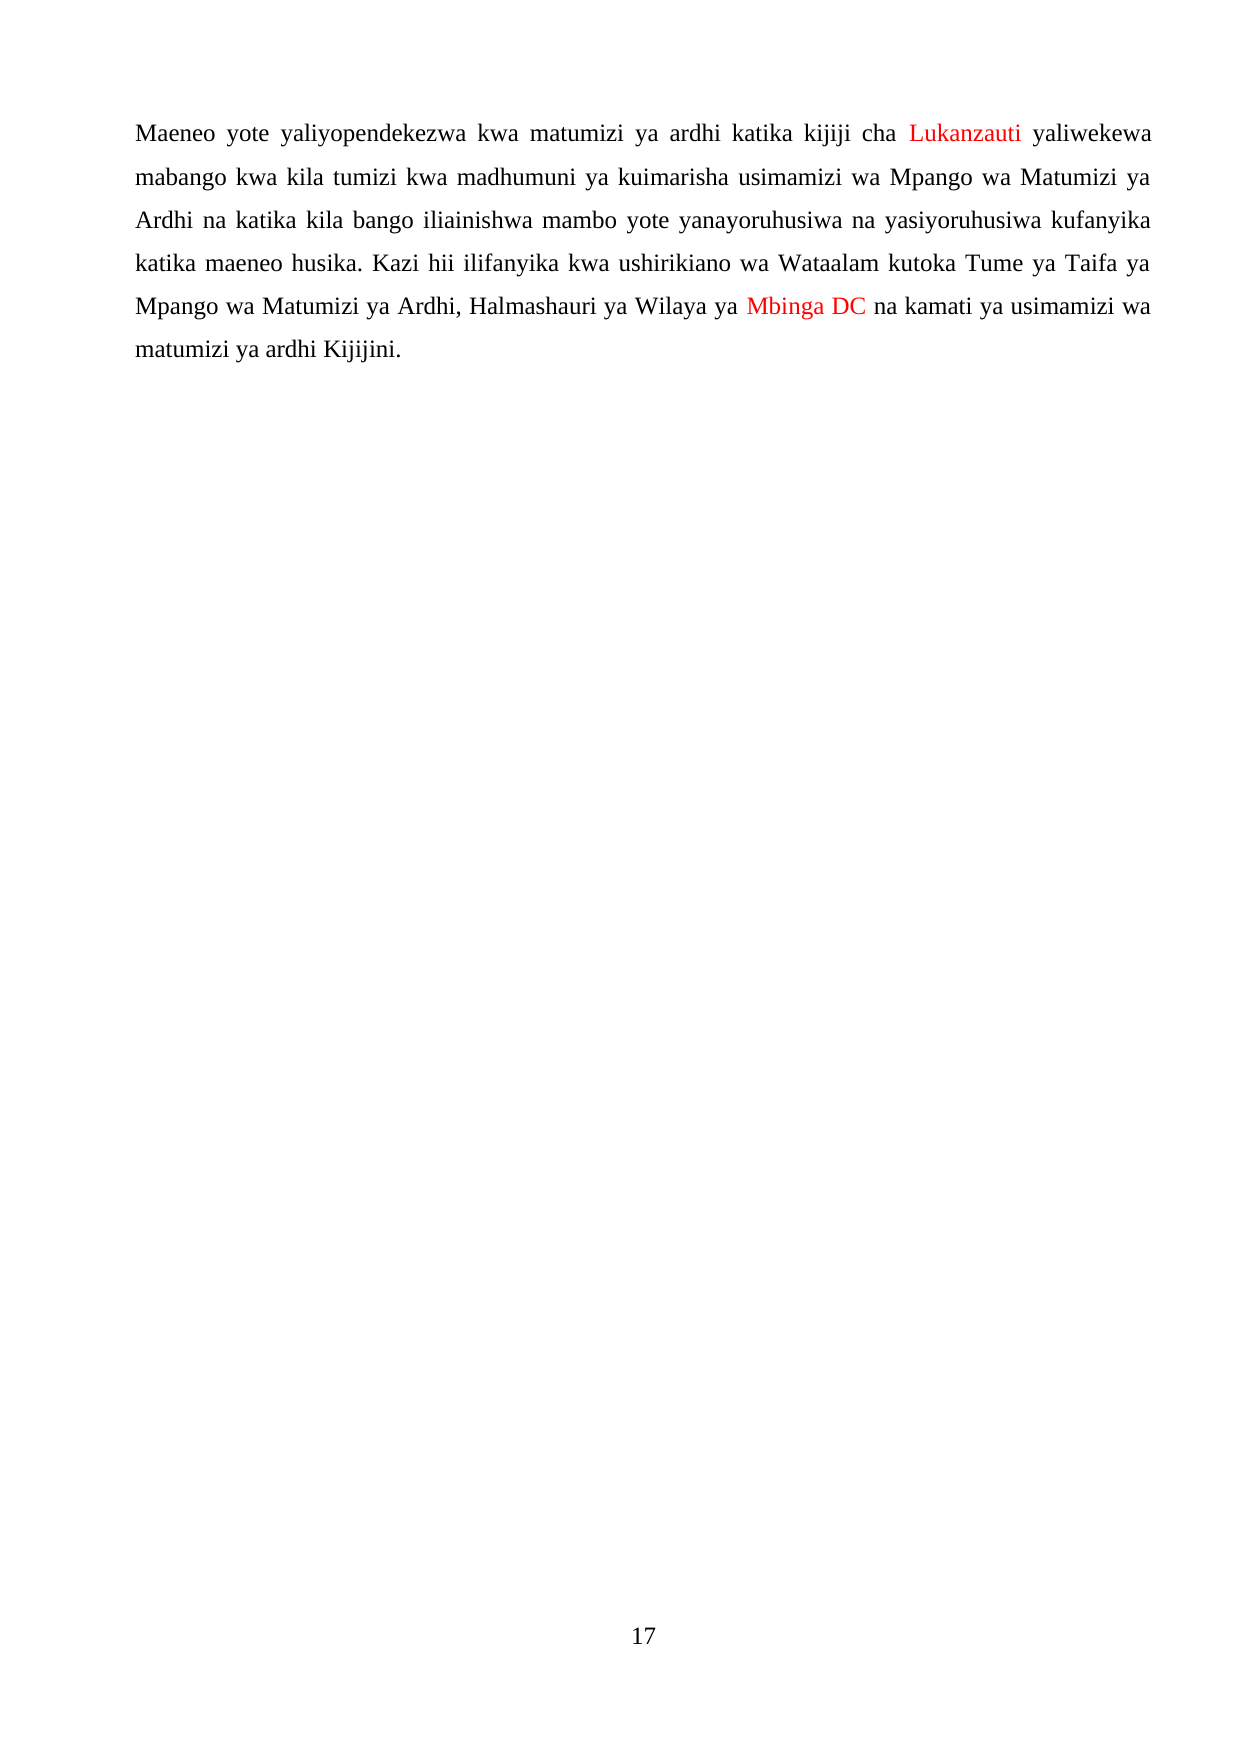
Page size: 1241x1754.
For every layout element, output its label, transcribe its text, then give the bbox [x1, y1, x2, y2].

text Maeneo yote yaliyopendekezwa kwa matumizi ya ardhi katika kijiji cha Lukanzauti yaliwekewa mabango kwa kila tumizi kwa madhumuni ya kuimarisha usimamizi wa Mpango wa Matumizi ya Ardhi na katika kila bango iliainishwa mambo yote yanayoruhusiwa na yasiyoruhusiwa kufanyika katika maeneo husika. Kazi hii ilifanyika kwa ushirikiano wa Wataalam kutoka Tume ya Taifa ya Mpango wa Matumizi ya Ardhi, Halmashauri ya Wilaya ya Mbinga DC na kamati ya usimamizi wa matumizi ya ardhi Kijijini. [135, 118, 1152, 363]
